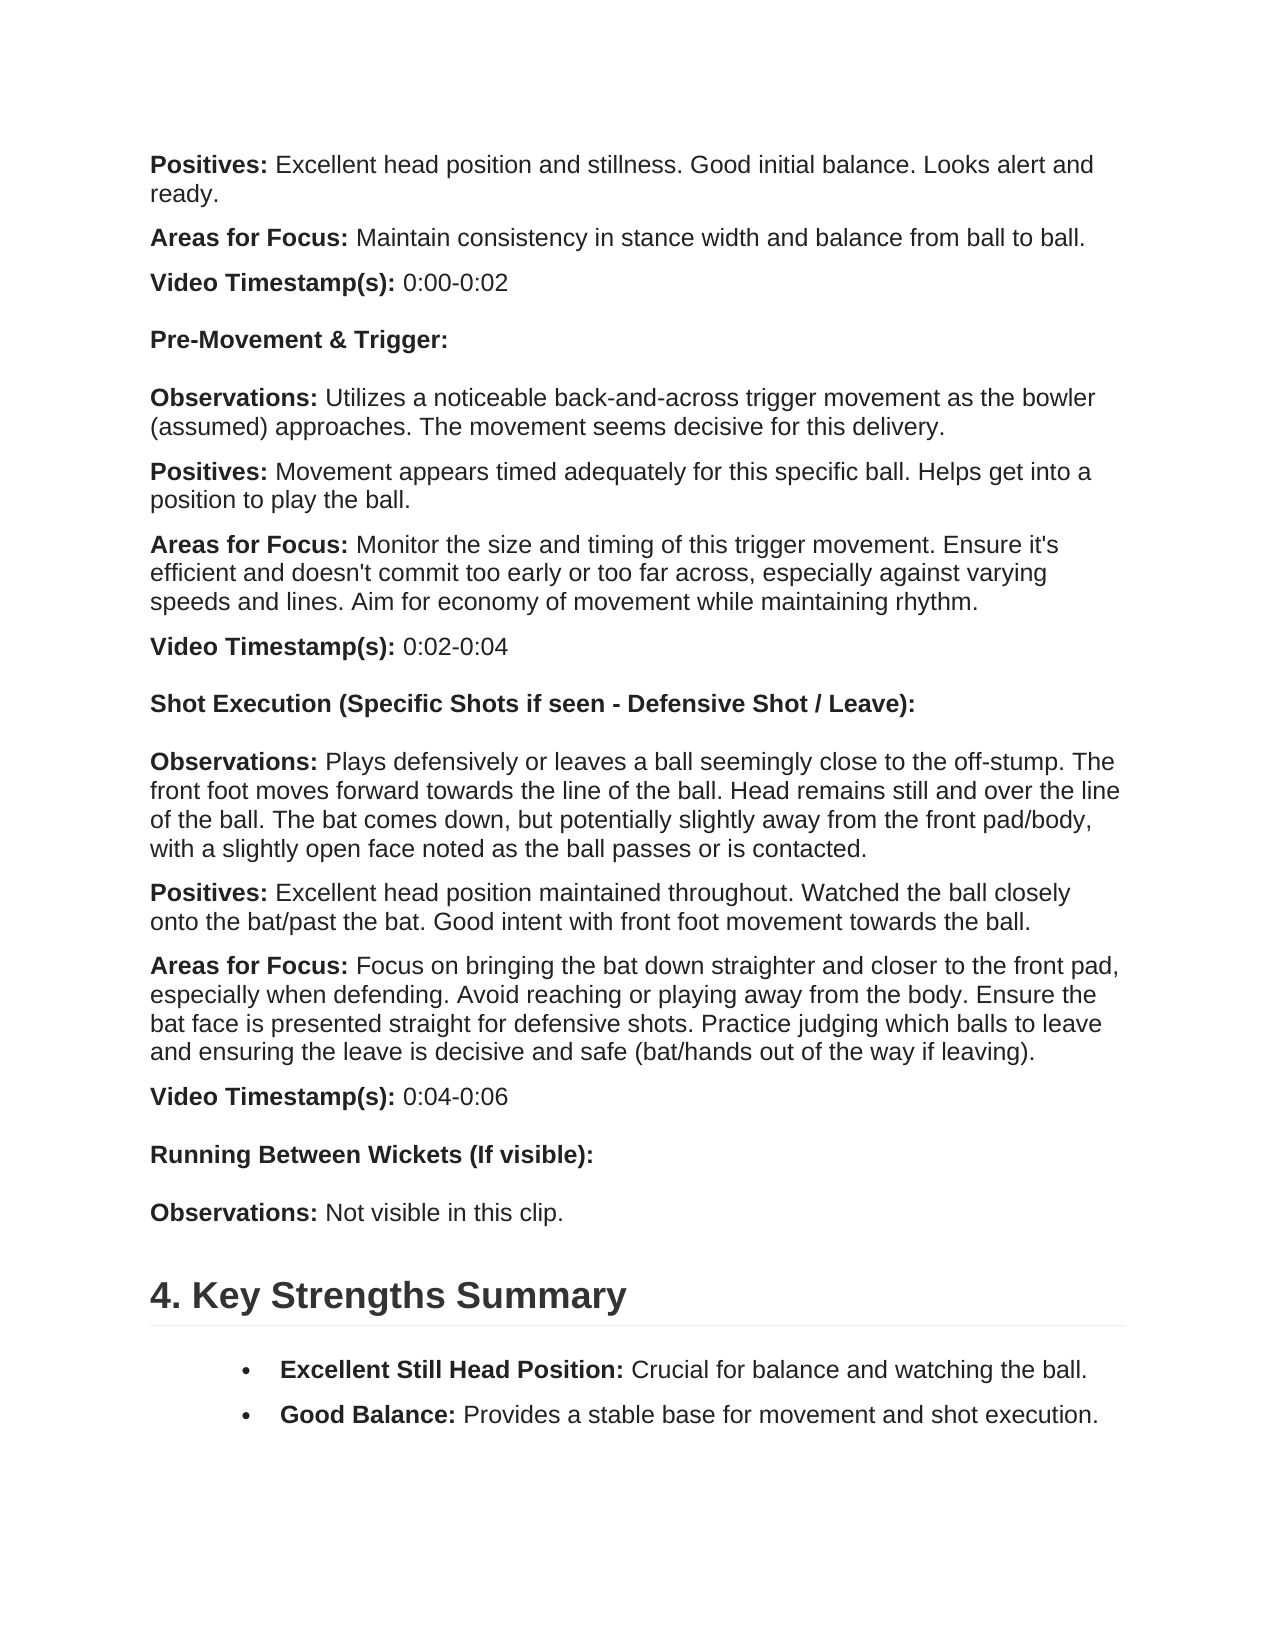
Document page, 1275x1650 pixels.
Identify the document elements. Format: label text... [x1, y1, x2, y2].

text Positives: Excellent head position maintained throughout. Watched the ball closely onto the bat/past the bat. Good intent with front foot movement towards the ball. [150, 878, 1125, 935]
text Positives: Movement appears timed adequately for this specific ball. Helps get into a position to play the ball. [150, 456, 1125, 514]
text Video Timestamp(s): 0:02-0:04 [150, 631, 1125, 660]
text Observations: Plays defensively or leaves a ball seemingly close to the off-stump. The front foot moves forward towards the line of the ball. Head remains still and over the line of the ball. The bat comes down, but potentially slightly away from the front pad/body, with a slightly open face noted as the ball passes or is contacted. [150, 747, 1125, 862]
text Areas for Focus: Maintain consistency in stance width and balance from ball to ball. [150, 223, 1125, 252]
text Observations: Not visible in this clip. [150, 1197, 1125, 1226]
text Pre-Movement & Trigger: [150, 325, 1125, 354]
list Good Balance: Provides a stable base for movement and shot execution. [242, 1400, 1125, 1428]
text Shot Execution (Specific Shots if seen - Defensive Shot / Leave): [150, 689, 1125, 718]
text 4. Key Strengths Summary [150, 1273, 1125, 1325]
text Video Timestamp(s): 0:00-0:02 [150, 267, 1125, 296]
text Running Between Wickets (If visible): [150, 1139, 1125, 1168]
text Areas for Focus: Focus on bringing the bat down straighter and closer to the front pad, especially when defending. Avoid reaching or playing away from the body. Ensure the bat face is presented straight for defensive shots. Practice judging which balls to leave and ensuring the leave is decisive and safe (bat/hands out of the way if leaving). [150, 951, 1125, 1066]
text Areas for Focus: Monitor the size and timing of this trigger movement. Ensure it's efficient and doesn't commit too early or too far across, especially against varying speeds and lines. Aim for economy of movement while maintaining rhythm. [150, 529, 1125, 616]
list Excellent Still Head Position: Crucial for balance and watching the ball. [242, 1355, 1125, 1384]
text Positives: Excellent head position and stillness. Good initial balance. Looks alert and ready. [150, 150, 1125, 207]
text Video Timestamp(s): 0:04-0:06 [150, 1082, 1125, 1110]
text Observations: Utilizes a noticeable back-and-across trigger movement as the bowler (assumed) approaches. The movement seems decisive for this delivery. [150, 383, 1125, 441]
